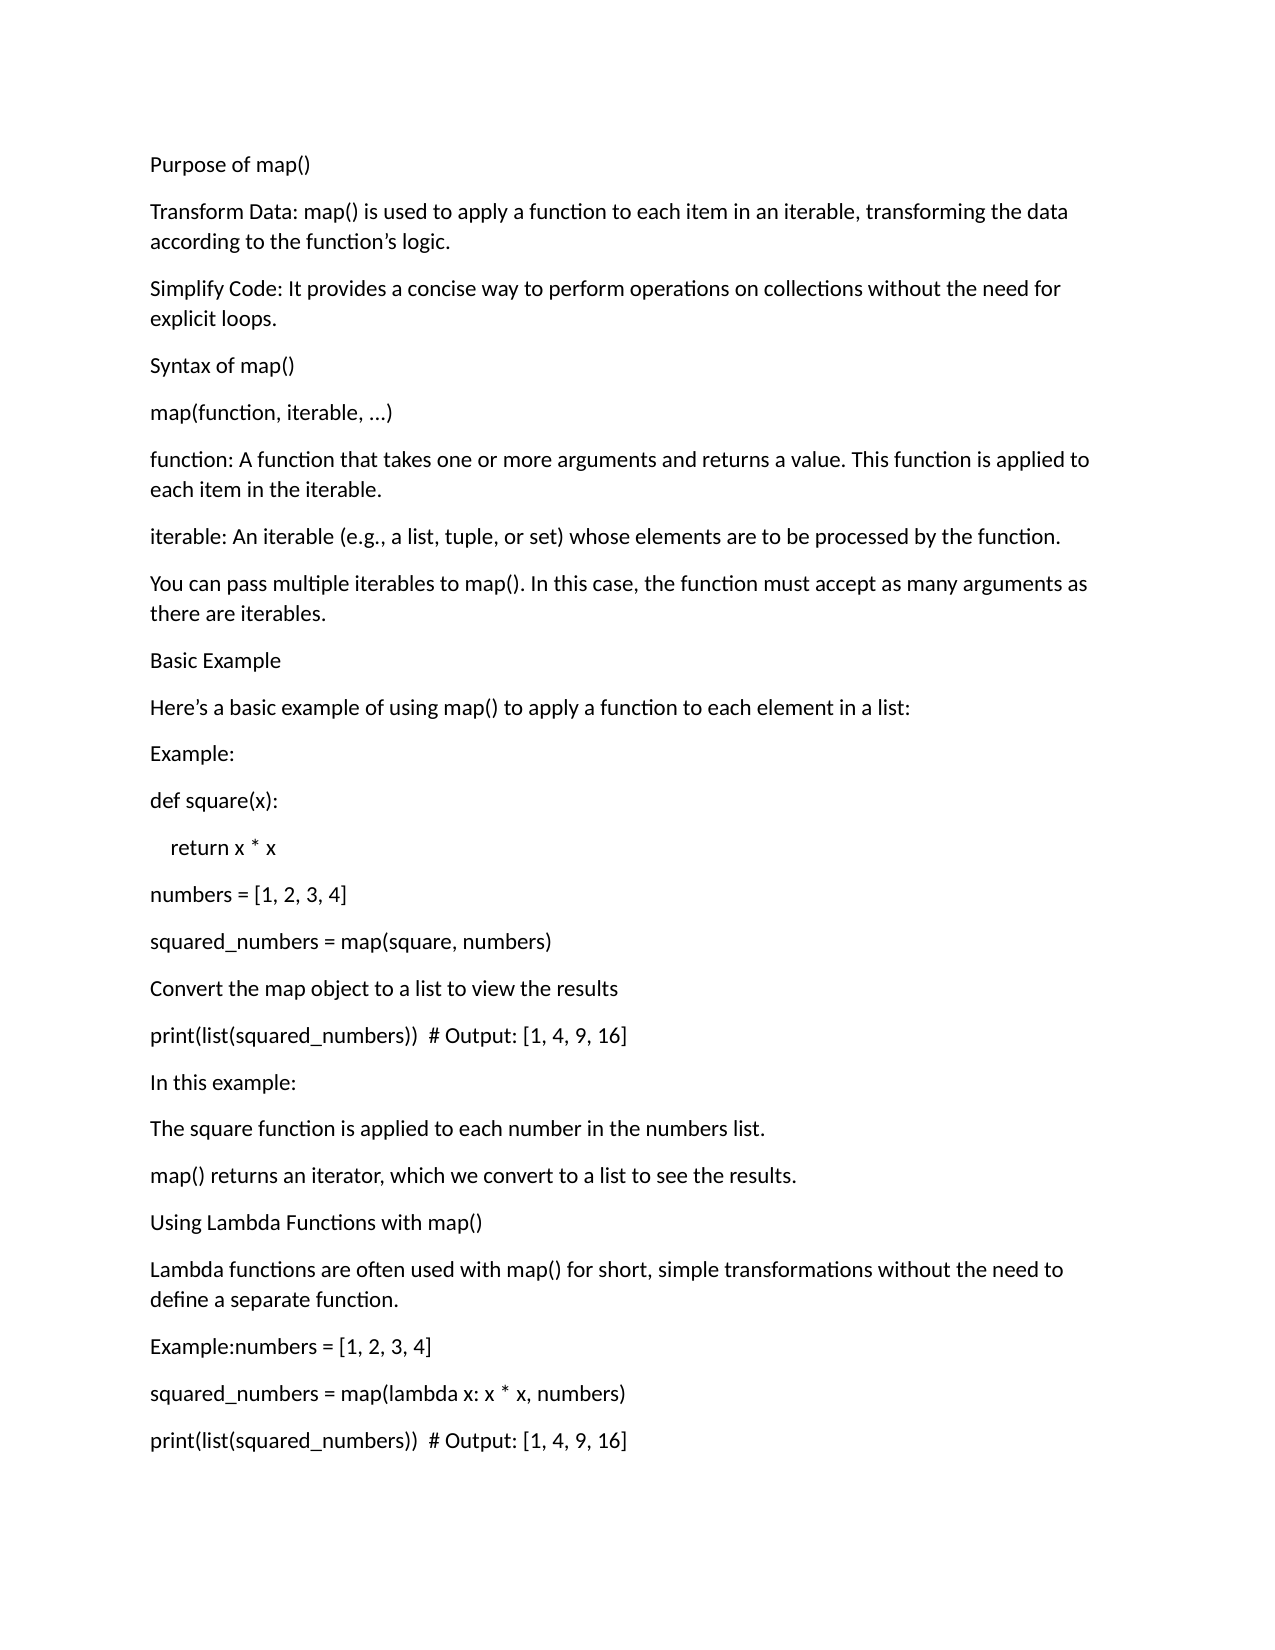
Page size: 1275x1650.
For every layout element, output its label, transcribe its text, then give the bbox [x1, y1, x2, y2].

text Basic Example [150, 646, 1125, 674]
text map(function, iterable, ...) [150, 398, 1125, 426]
text The square function is applied to each number in the numbers list. [150, 1114, 1125, 1143]
text numbers = [1, 2, 3, 4] [150, 880, 1125, 908]
text In this example: [150, 1068, 1125, 1096]
text return x * x [150, 833, 1125, 861]
text print(list(squared_numbers)) # Output: [1, 4, 9, 16] [150, 1021, 1125, 1049]
text Purpose of map() [150, 150, 1125, 178]
text Example: [150, 739, 1125, 768]
text print(list(squared_numbers)) # Output: [1, 4, 9, 16] [150, 1426, 1125, 1454]
text Here’s a basic example of using map() to apply a function to each element in a list: [150, 693, 1125, 721]
text You can pass multiple iterables to map(). In this case, the function must accept as many arguments as there are iterables. [150, 569, 1125, 627]
text Transform Data: map() is used to apply a function to each item in an iterable, transforming the data according to the function’s logic. [150, 197, 1125, 255]
text Syntax of map() [150, 351, 1125, 379]
text Convert the map object to a list to view the results [150, 974, 1125, 1002]
text map() returns an iterator, which we convert to a list to see the results. [150, 1161, 1125, 1189]
text def square(x): [150, 786, 1125, 814]
text squared_numbers = map(lambda x: x * x, numbers) [150, 1379, 1125, 1407]
text Using Lambda Functions with map() [150, 1208, 1125, 1236]
text Simplify Code: It provides a concise way to perform operations on collections without the need for explicit loops. [150, 274, 1125, 332]
text Lambda functions are often used with map() for short, simple transformations without the need to define a separate function. [150, 1255, 1125, 1313]
text function: A function that takes one or more arguments and returns a value. This function is applied to each item in the iterable. [150, 445, 1125, 503]
text squared_numbers = map(square, numbers) [150, 927, 1125, 955]
text iterable: An iterable (e.g., a list, tuple, or set) whose elements are to be processed by the function. [150, 522, 1125, 550]
text Example:numbers = [1, 2, 3, 4] [150, 1332, 1125, 1360]
